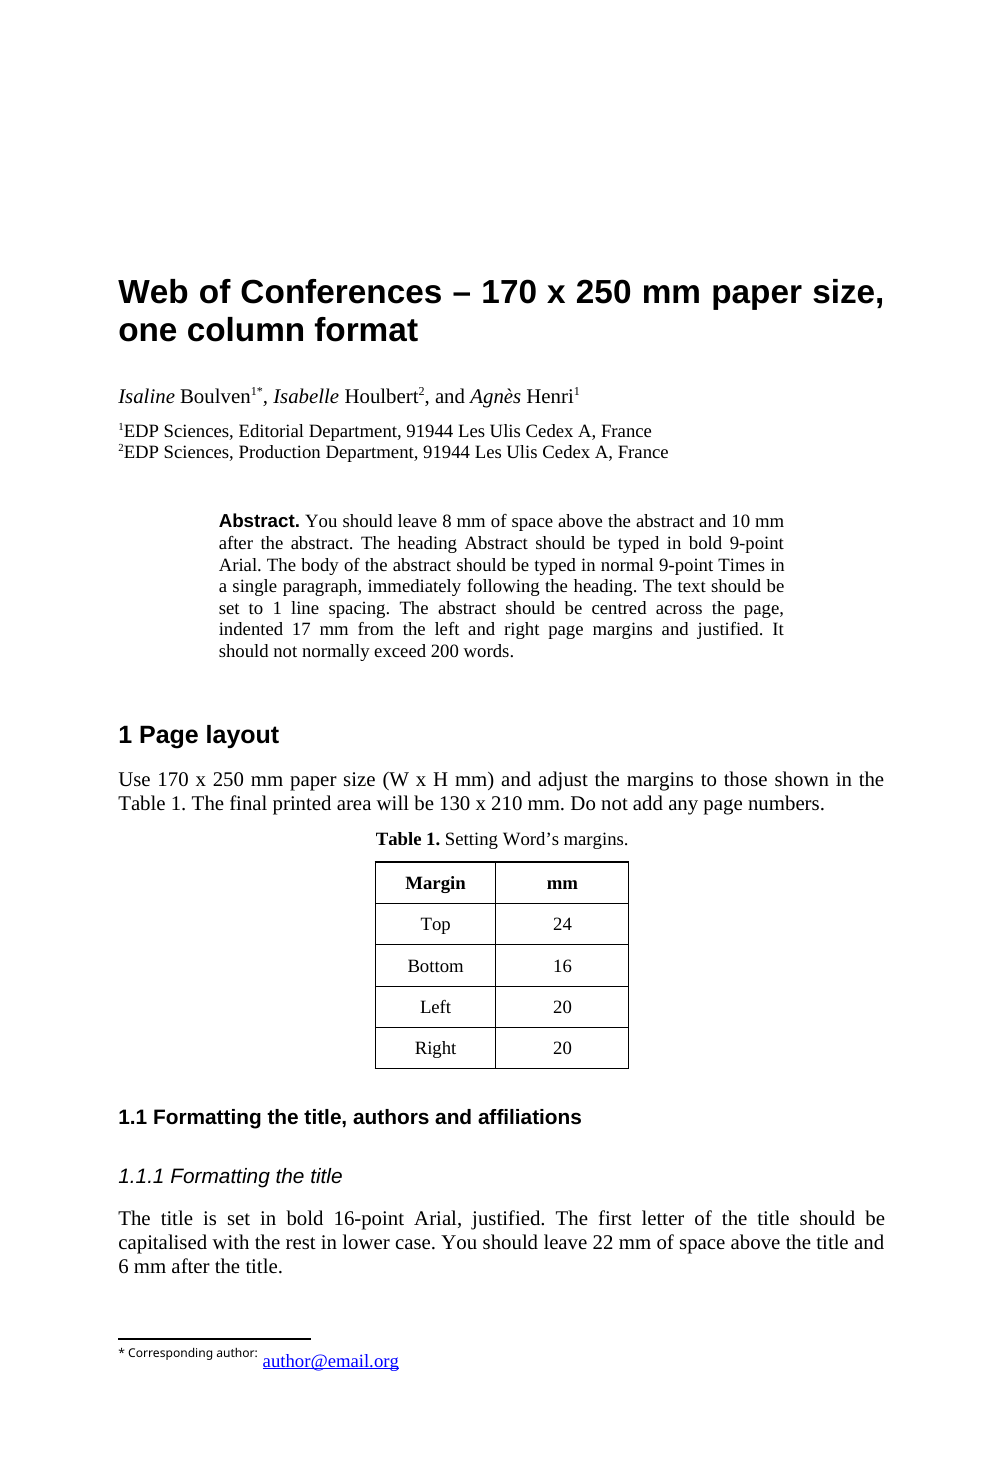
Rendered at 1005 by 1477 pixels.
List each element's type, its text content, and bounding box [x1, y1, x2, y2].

table_header mm [496, 863, 628, 903]
text Formatting the title [118, 1164, 886, 1188]
table_header Margin [376, 863, 495, 903]
text Page layout [118, 720, 886, 749]
text Isaline Boulven1, Isabelle Houlbert2, and Agnès Henri1 [118, 384, 886, 408]
text The title is set in bold 16-point Arial, justified. The first letter of the title should be capitalised with the rest in lower case. You should leave 22 mm of space above the title and 6 mm after the title. [118, 1206, 886, 1278]
text 1EDP Sciences, Editorial Department, 91944 Les Ulis Cedex A, France [118, 420, 886, 441]
table_cell Bottom [376, 945, 495, 986]
title Web of Conferences – 170 x 250 mm paper size, one column format [118, 272, 886, 348]
table_cell 24 [496, 904, 628, 944]
text 2EDP Sciences, Production Department, 91944 Les Ulis Cedex A, France [118, 441, 886, 463]
text Table 1. Setting Word’s margins. [118, 827, 886, 849]
table_cell 20 [496, 1028, 628, 1068]
table_cell 20 [496, 987, 628, 1027]
list Formatting the title, authors and affiliations [118, 1105, 886, 1129]
table_cell Top [376, 904, 495, 944]
text Abstract. You should leave 8 mm of space above the abstract and 10 mm after the abstract. The heading Abstract should be typed in bold 9-point Arial. The body of the abstract should be typed in normal 9-point Times in a single paragraph, immediately following the heading. The text should be set to 1 line spacing. The abstract should be centred across the page, indented 17 mm from the left and right page margins and justified. It should not normally exceed 200 words. [218, 510, 786, 661]
text Use 170 x 250 mm paper size (W x H mm) and adjust the margins to those shown in the Table 1. The final printed area will be 130 x 210 mm. Do not add any page numbers. [118, 767, 886, 815]
table_cell Right [376, 1028, 495, 1068]
table_cell Left [376, 987, 495, 1027]
table_cell 16 [496, 945, 628, 986]
